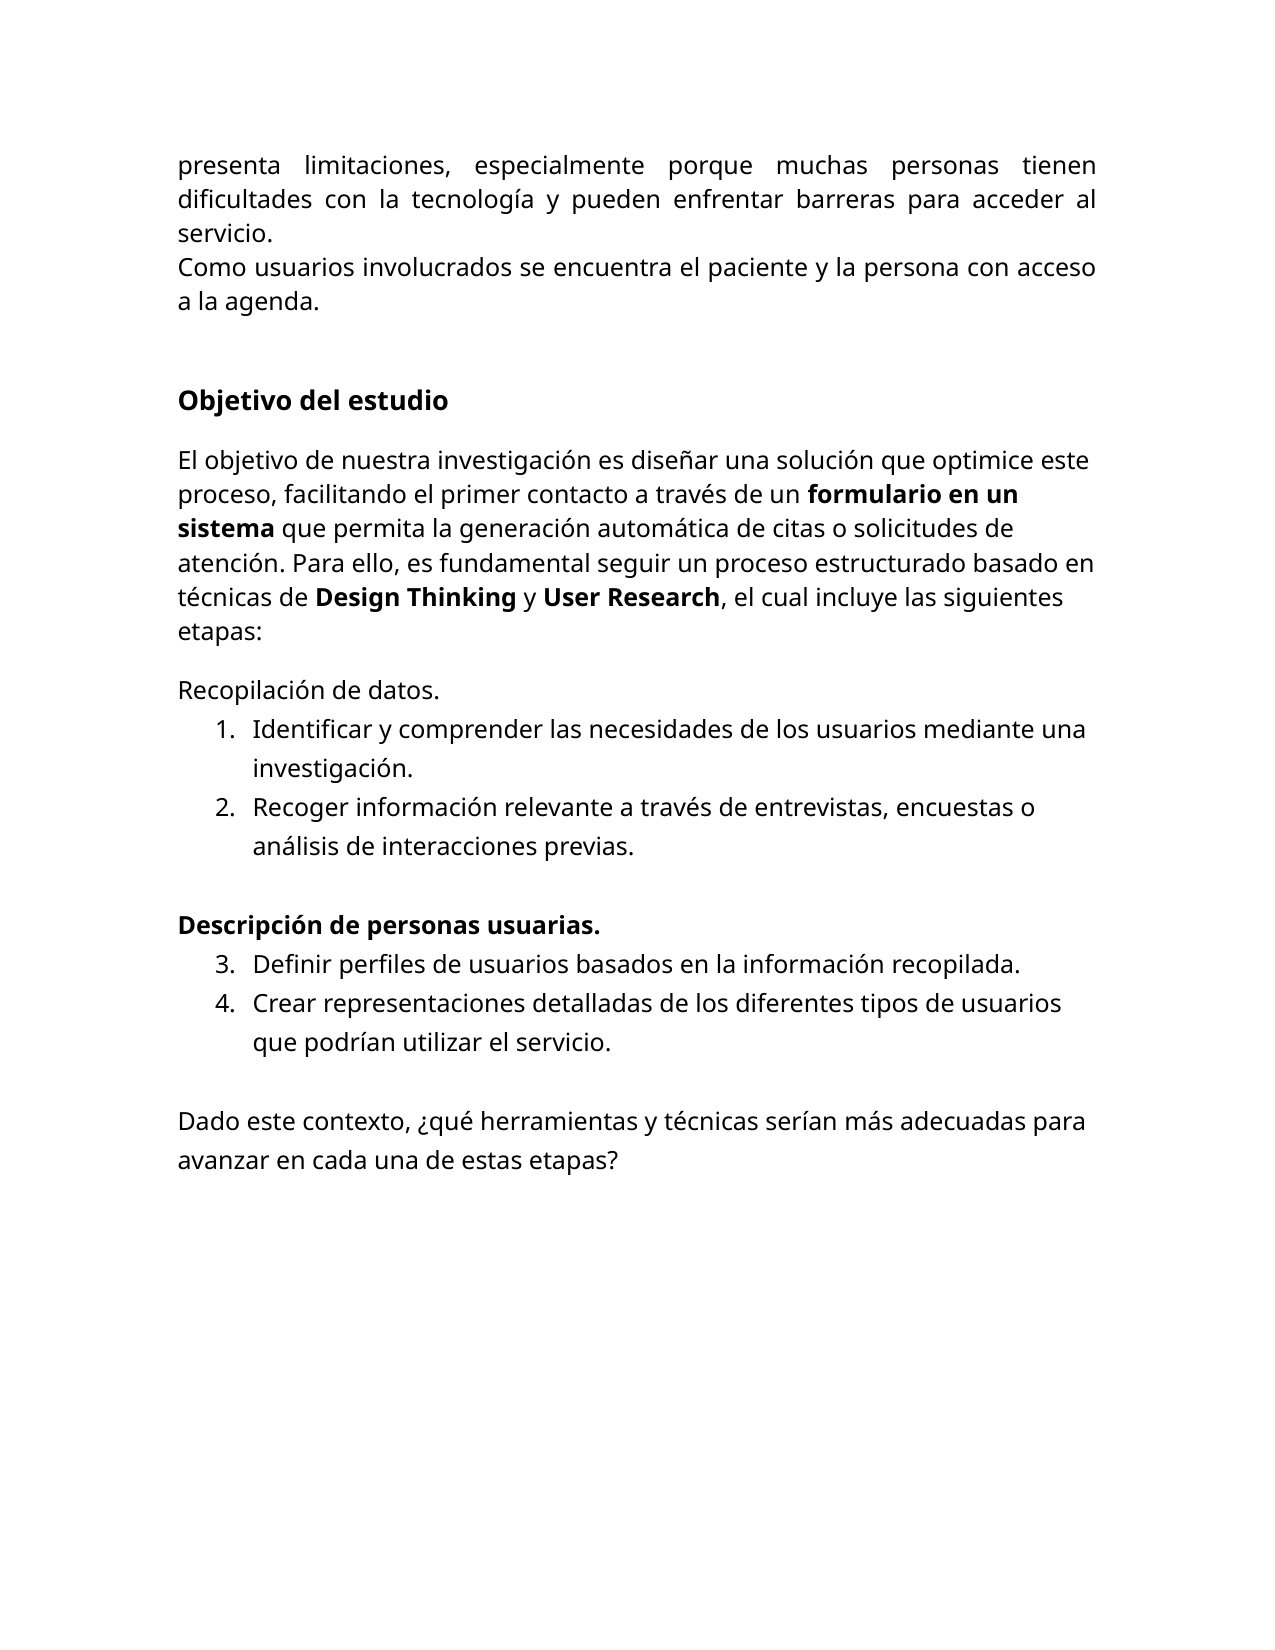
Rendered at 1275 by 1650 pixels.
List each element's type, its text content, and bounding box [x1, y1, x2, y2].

text Recopilación de datos. [177, 672, 1098, 706]
text Descripción de personas usuarias. [177, 907, 1098, 941]
subtitle Objetivo del estudio [177, 381, 1098, 418]
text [177, 148, 1098, 250]
text El objetivo de nuestra investigación es diseñar una solución que optimice este proceso, facilitando el primer contacto a través de un formulario en un sistema que permita la generación automática de citas o solicitudes de atención. Para ello, es fundamental seguir un proceso estructurado basado en técnicas de Design Thinking y User Research, el cual incluye las siguientes etapas: [177, 443, 1098, 647]
list Recoger información relevante a través de entrevistas, encuestas o análisis de interacciones previas. [215, 790, 1098, 863]
list Identificar y comprender las necesidades de los usuarios mediante una investigación. [215, 712, 1098, 785]
list Definir perfiles de usuarios basados en la información recopilada. [215, 947, 1098, 981]
list Crear representaciones detalladas de los diferentes tipos de usuarios que podrían utilizar el servicio. [215, 986, 1098, 1059]
text Dado este contexto, ¿qué herramientas y técnicas serían más adecuadas para avanzar en cada una de estas etapas? [177, 1103, 1098, 1176]
text Como usuarios involucrados se encuentra el paciente y la persona con acceso a la agenda. [177, 250, 1098, 318]
